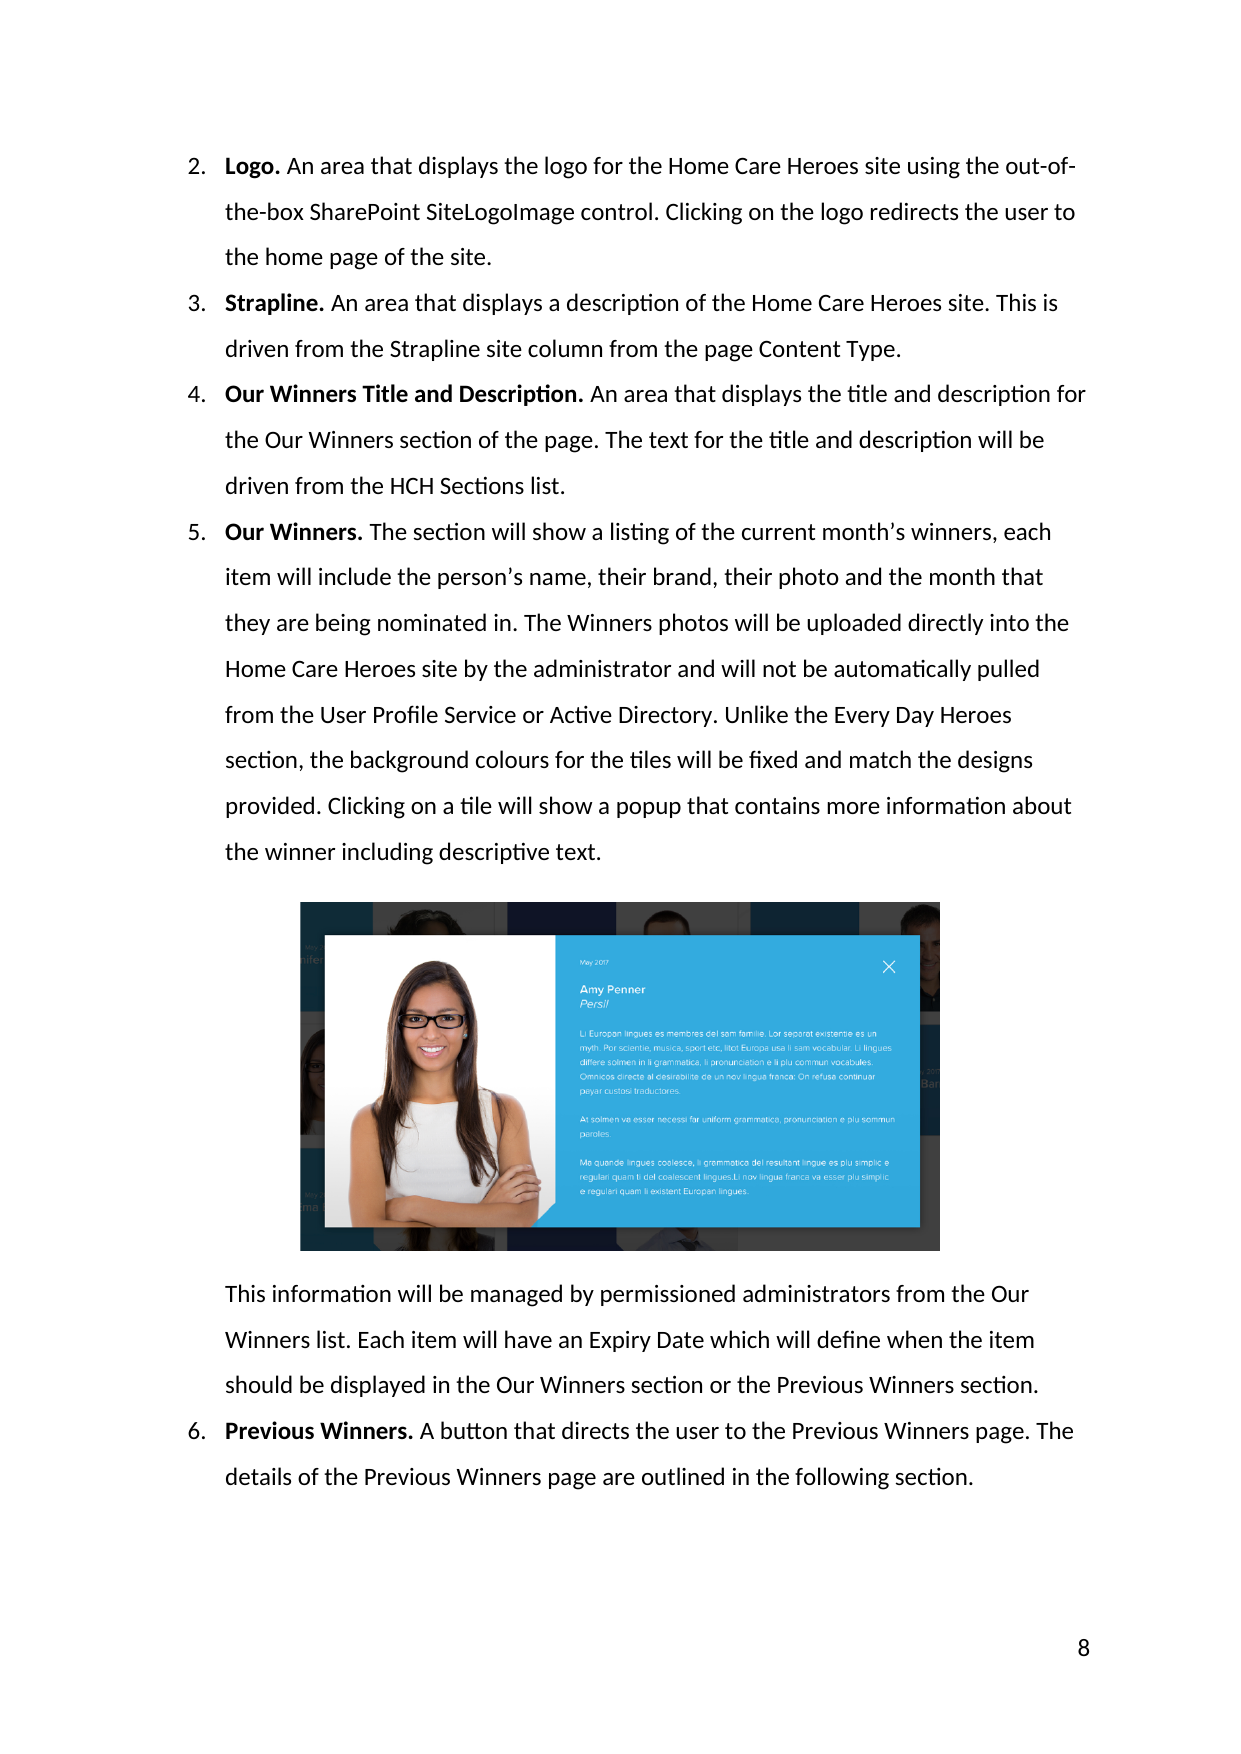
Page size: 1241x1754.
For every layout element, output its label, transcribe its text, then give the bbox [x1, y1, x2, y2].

list Strapline. An area that displays a description of the Home Care Heroes site. This is driven from the Strapline site column from the page Content Type. [187, 287, 1090, 363]
list Logo. An area that displays the logo for the Home Care Heroes site using the out-of-the-box SharePoint SiteLogoImage control. Clicking on the logo redirects the user to the home page of the site. [187, 150, 1090, 272]
picture [300, 902, 940, 1251]
list This information will be managed by permissioned administrators from the Our Winners list. Each item will have an Expiry Date which will define when the item should be displayed in the Our Winners section or the Previous Winners section. [225, 1278, 1090, 1400]
list Our Winners Title and Description. An area that displays the title and description for the Our Winners section of the page. The text for the title and description will be driven from the HCH Sections list. [187, 379, 1090, 501]
list Previous Winners. A button that directs the user to the Previous Winners page. The details of the Previous Winners page are outlined in the following section. [187, 1415, 1090, 1492]
list Our Winners. The section will show a listing of the current month’s winners, each item will include the person’s name, their brand, their photo and the month that they are being nominated in. The Winners photos will be uploaded directly into the Home Care Heroes site by the administrator and will not be automatically pulled from the User Profile Service or Active Directory. Unlike the Every Day Heroes section, the background colours for the tiles will be fixed and match the designs provided. Clicking on a tile will show a popup that contains more information about the winner including descriptive text. [187, 516, 1090, 866]
